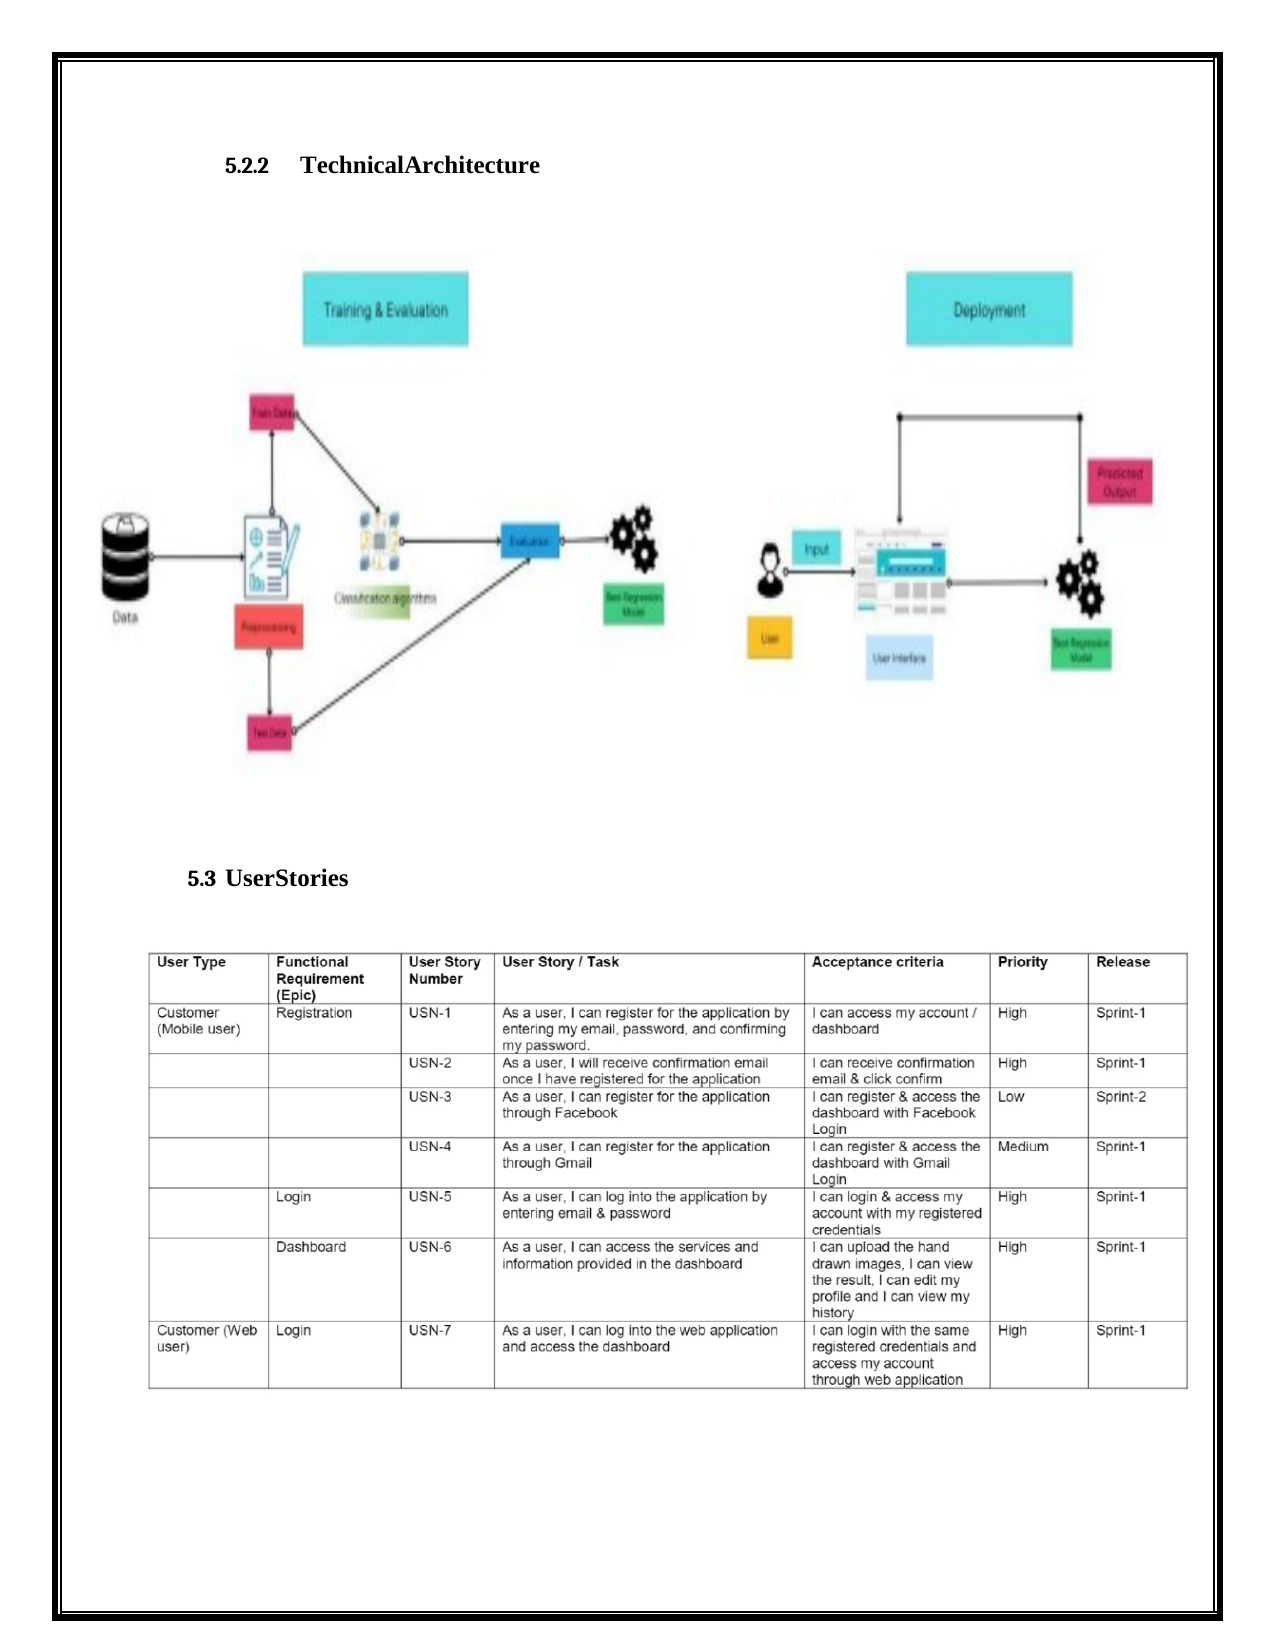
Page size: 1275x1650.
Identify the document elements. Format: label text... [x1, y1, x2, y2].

picture [139, 942, 1198, 1400]
list UserStories [187, 863, 1198, 892]
subtitle TechnicalArchitecture [225, 150, 1198, 179]
picture [98, 251, 1163, 776]
